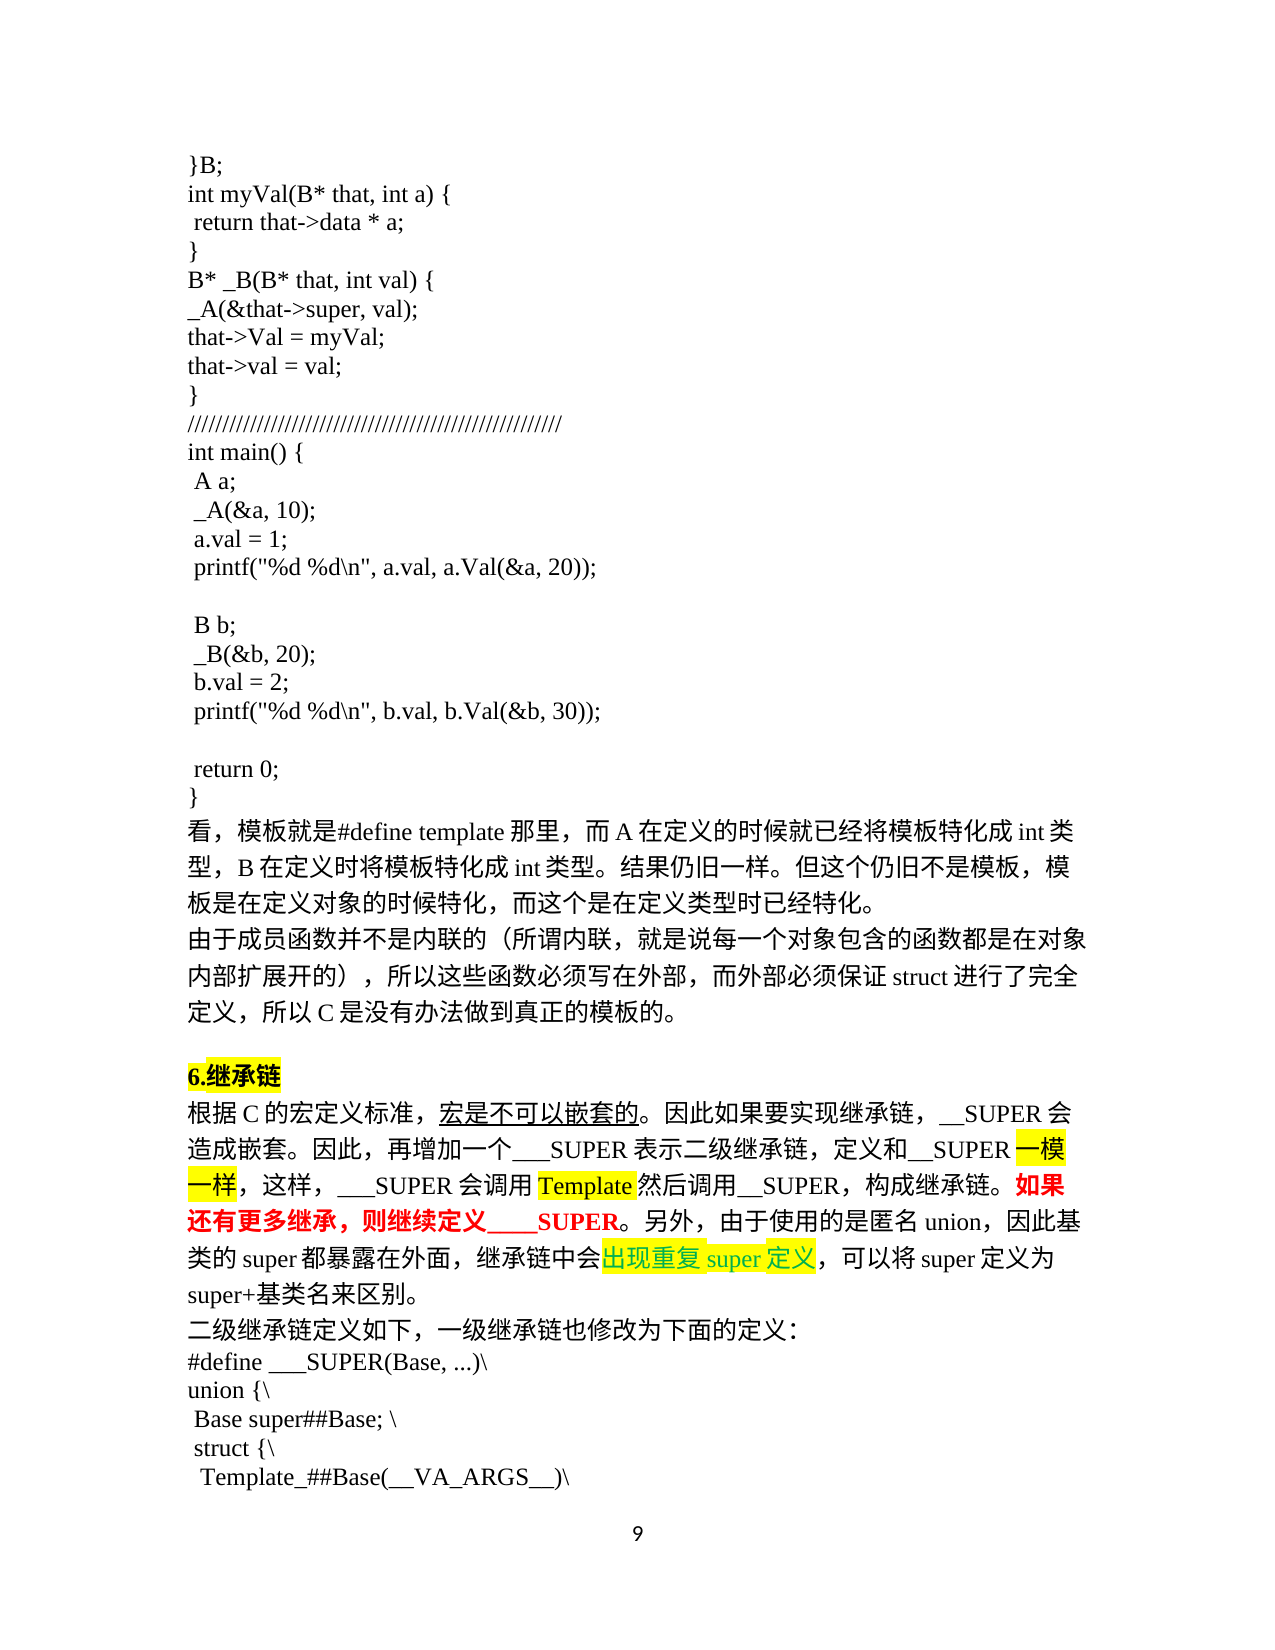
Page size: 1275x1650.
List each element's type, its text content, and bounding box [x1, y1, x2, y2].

text 6.继承链 根据C的宏定义标准，宏是不可以嵌套的。因此如果要实现继承链，__SUPER会造成嵌套。因此，再增加一个___SUPER表示二级继承链，定义和__SUPER一模一样，这样，___SUPER会调用Template然后调用__SUPER，构成继承链。如果还有更多继承，则继续定义____SUPER。另外，由于使用的是匿名union，因此基类的super都暴露在外面，继承链中会出现重复super定义，可以将super定义为super+基类名来区别。 [187, 1057, 1087, 1311]
